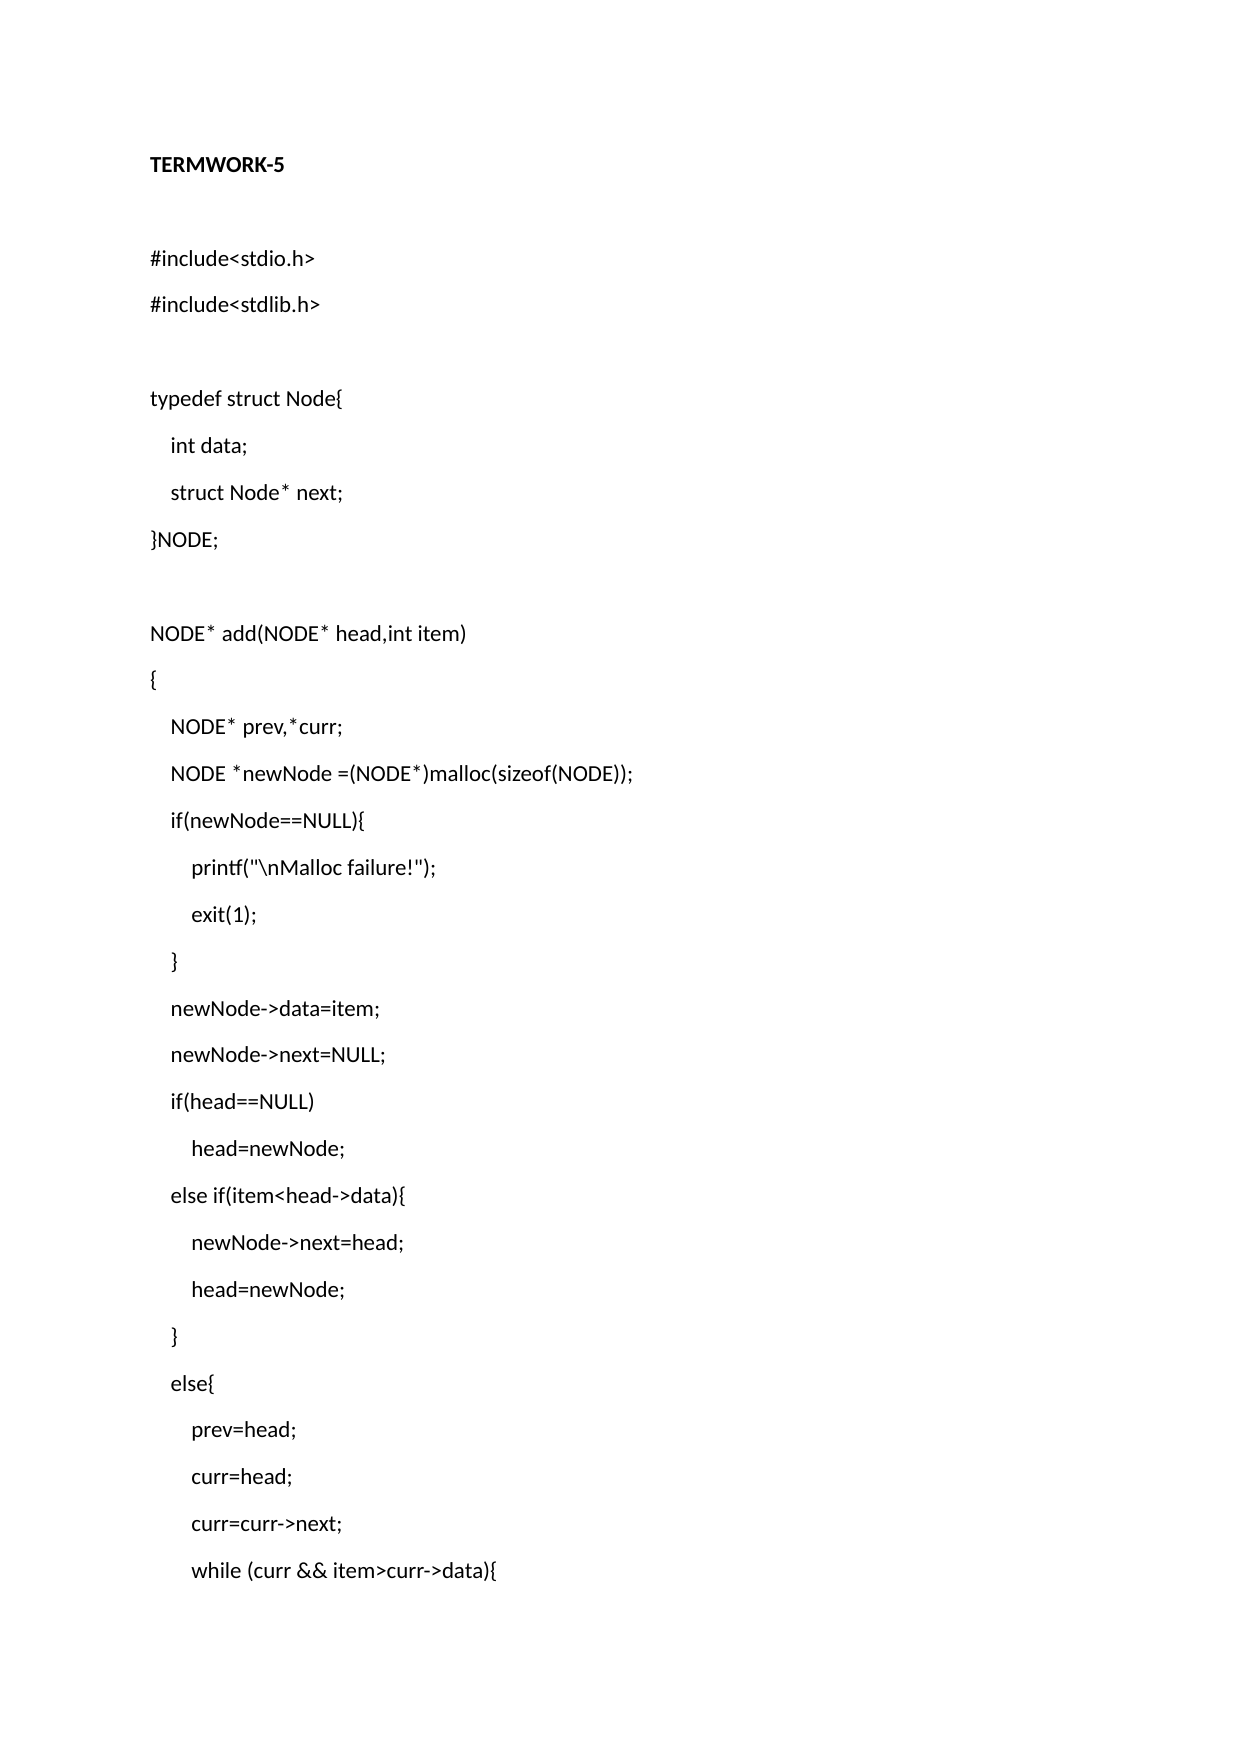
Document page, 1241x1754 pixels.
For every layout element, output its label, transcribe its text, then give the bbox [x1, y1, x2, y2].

text } [150, 1322, 1090, 1350]
text curr=head; [150, 1462, 1090, 1491]
text int data; [150, 431, 1090, 459]
text #include<stdlib.h> [150, 291, 1090, 319]
text TERMWORK-5 [150, 150, 1090, 178]
text head=newNode; [150, 1134, 1090, 1162]
text curr=curr->next; [150, 1509, 1090, 1537]
text exit(1); [150, 900, 1090, 928]
text newNode->next=head; [150, 1228, 1090, 1256]
text { [150, 666, 1090, 694]
text NODE *newNode =(NODE*)malloc(sizeof(NODE)); [150, 759, 1090, 787]
text } [150, 947, 1090, 975]
text else if(item<head->data){ [150, 1181, 1090, 1209]
text #include<stdio.h> [150, 244, 1090, 272]
text else{ [150, 1369, 1090, 1397]
text newNode->next=NULL; [150, 1041, 1090, 1069]
text if(head==NULL) [150, 1087, 1090, 1116]
text printf("\nMalloc failure!"); [150, 853, 1090, 881]
text if(newNode==NULL){ [150, 806, 1090, 834]
text }NODE; [150, 525, 1090, 553]
text struct Node* next; [150, 478, 1090, 506]
text while (curr && item>curr->data){ [150, 1556, 1090, 1584]
text NODE* prev,*curr; [150, 712, 1090, 741]
text prev=head; [150, 1416, 1090, 1444]
text NODE* add(NODE* head,int item) [150, 619, 1090, 647]
text head=newNode; [150, 1275, 1090, 1303]
text newNode->data=item; [150, 994, 1090, 1022]
text typedef struct Node{ [150, 384, 1090, 412]
